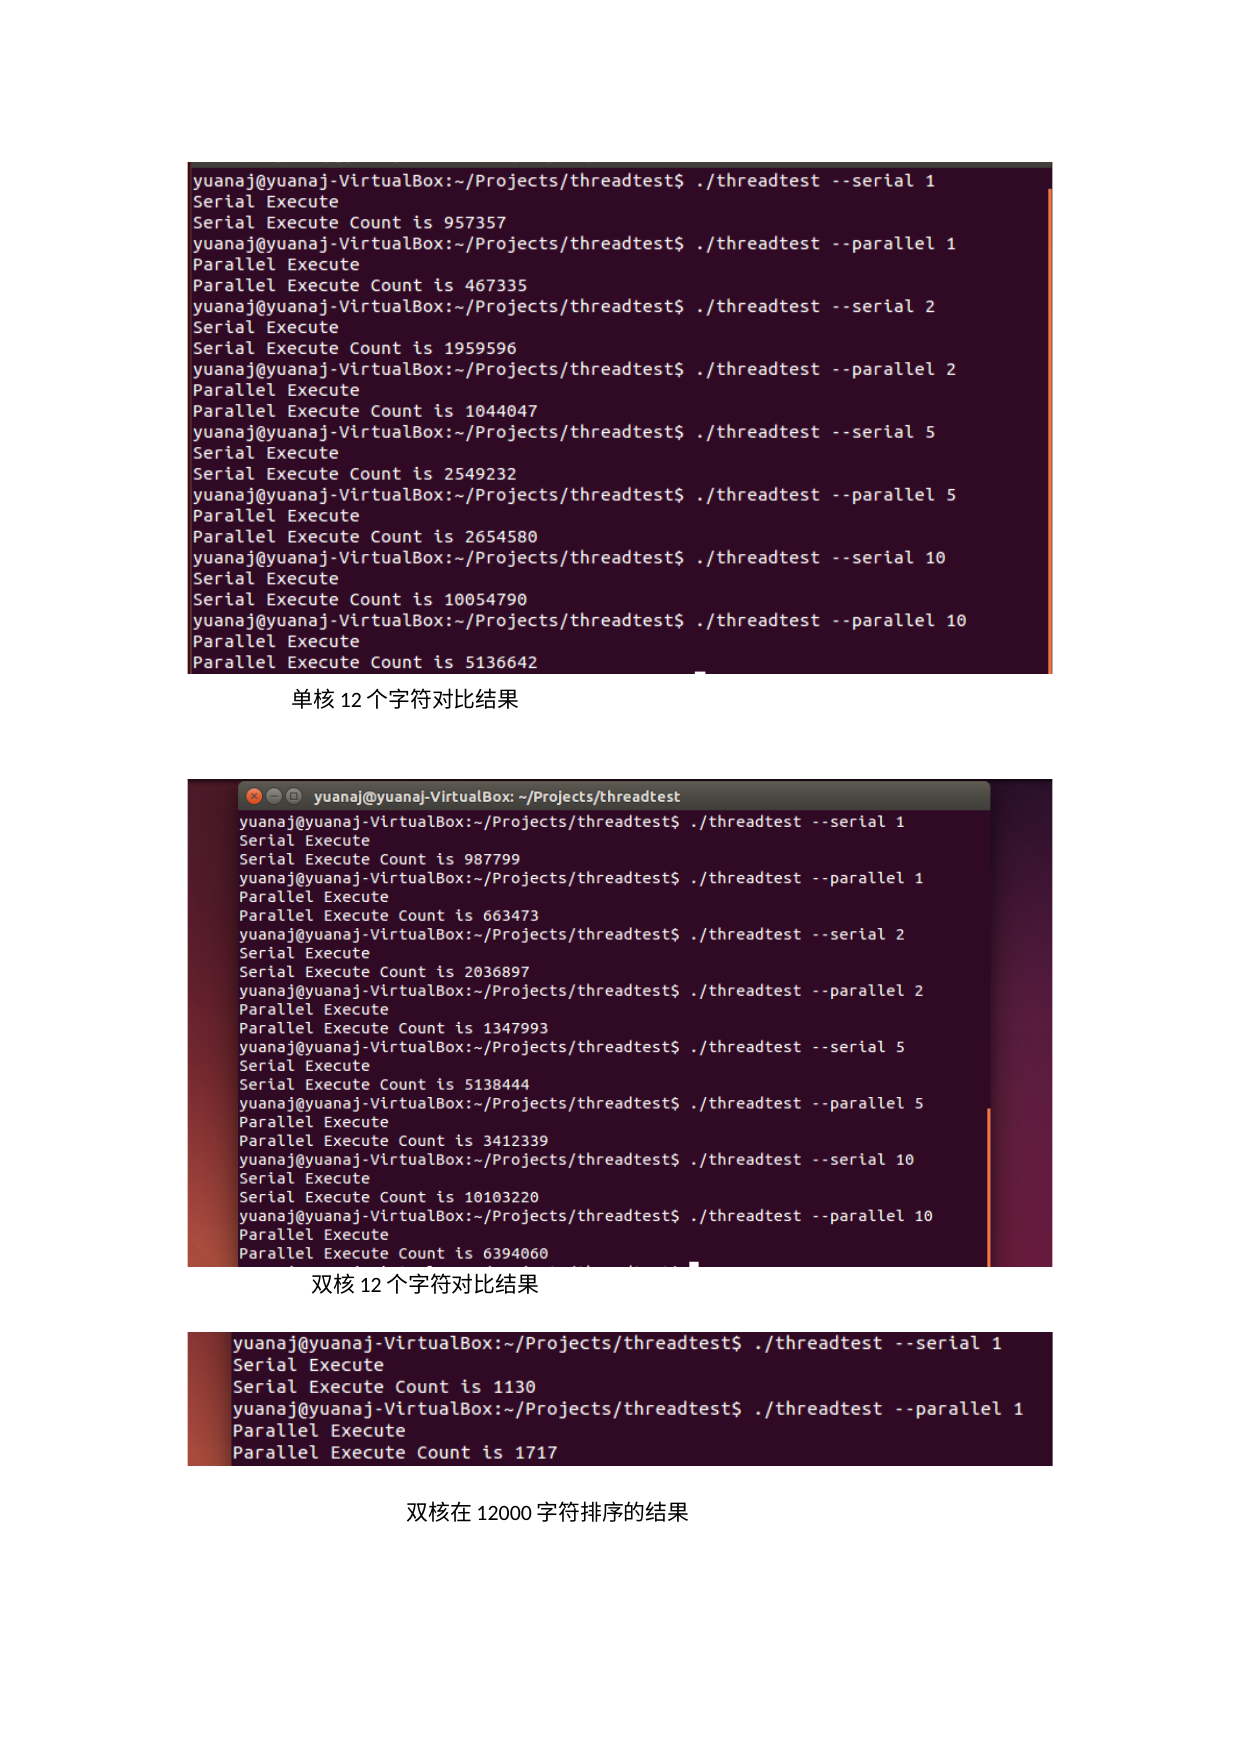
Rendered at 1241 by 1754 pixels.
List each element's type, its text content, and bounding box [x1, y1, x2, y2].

text 双核在12000字符排序的结果 [362, 1494, 1053, 1527]
picture [187, 1332, 1053, 1466]
picture [187, 162, 1053, 674]
text 双核12个字符对比结果 [187, 1267, 1053, 1299]
picture [187, 779, 1053, 1267]
text 单核12个字符对比结果 [187, 682, 1053, 714]
